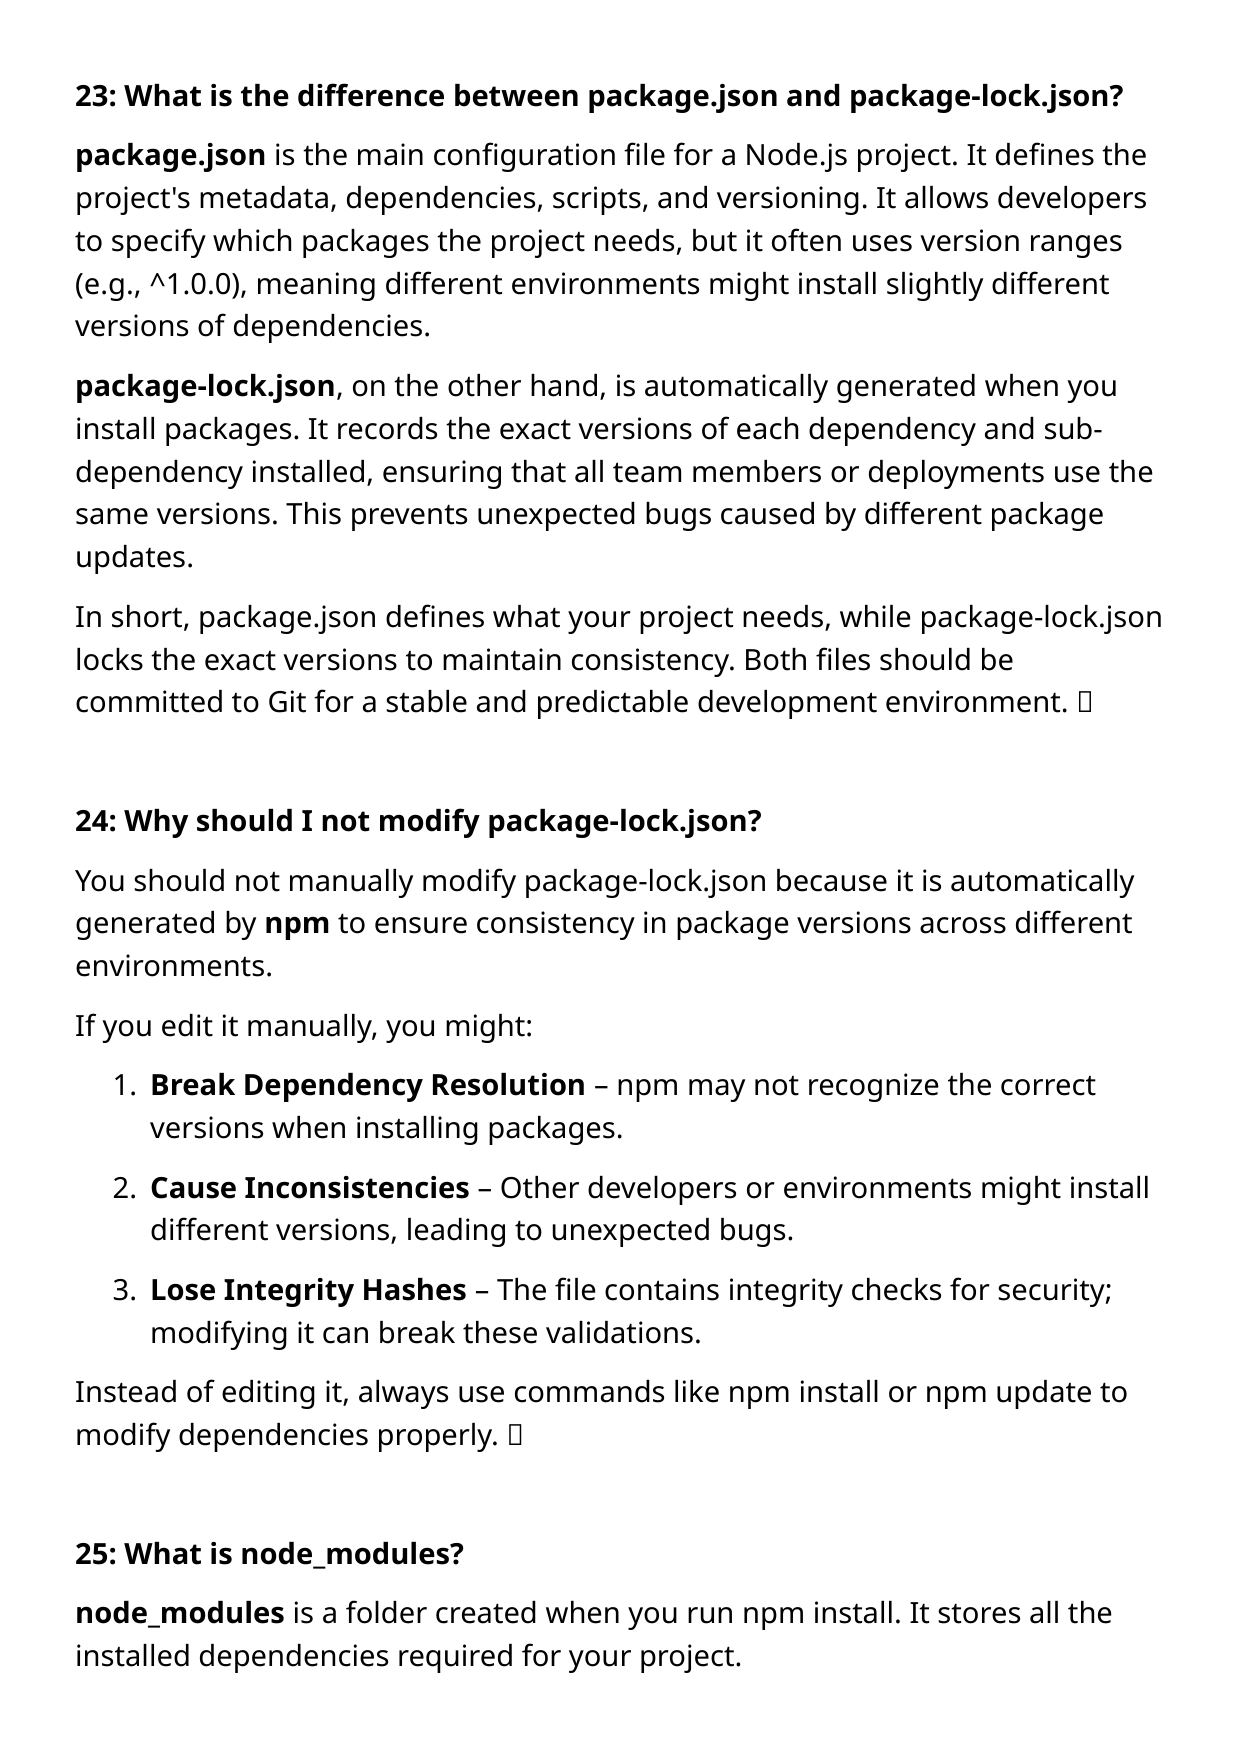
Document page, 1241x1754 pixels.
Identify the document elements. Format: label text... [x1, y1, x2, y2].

list Lose Integrity Hashes – The file contains integrity checks for security; modifying it can break these validations. [112, 1269, 1165, 1352]
text If you edit it manually, you might: [75, 1005, 1165, 1045]
text package-lock.json, on the other hand, is automatically generated when you install packages. It records the exact versions of each dependency and sub-dependency installed, ensuring that all team members or deployments use the same versions. This prevents unexpected bugs caused by different package updates. [75, 365, 1165, 576]
text 25: What is node_modules? [75, 1533, 1165, 1573]
text You should not manually modify package-lock.json because it is automatically generated by npm to ensure consistency in package versions across different environments. [75, 860, 1165, 985]
text 24: Why should I not modify package-lock.json? [75, 801, 1165, 840]
list Cause Inconsistencies – Other developers or environments might install different versions, leading to unexpected bugs. [112, 1167, 1165, 1249]
text In short, package.json defines what your project needs, while package-lock.json locks the exact versions to maintain consistency. Both files should be committed to Git for a stable and predictable development environment. 🚀 [75, 596, 1165, 721]
text Instead of editing it, always use commands like npm install or npm update to modify dependencies properly. 🚀 [75, 1371, 1165, 1454]
list Break Dependency Resolution – npm may not recognize the correct versions when installing packages. [112, 1064, 1165, 1147]
text 23: What is the difference between package.json and package-lock.json? [75, 75, 1165, 115]
text node_modules is a folder created when you run npm install. It stores all the installed dependencies required for your project. [75, 1593, 1165, 1675]
text package.json is the main configuration file for a Node.js project. It defines the project's metadata, dependencies, scripts, and versioning. It allows developers to specify which packages the project needs, but it often uses version ranges (e.g., ^1.0.0), meaning different environments might install slightly different versions of dependencies. [75, 134, 1165, 345]
